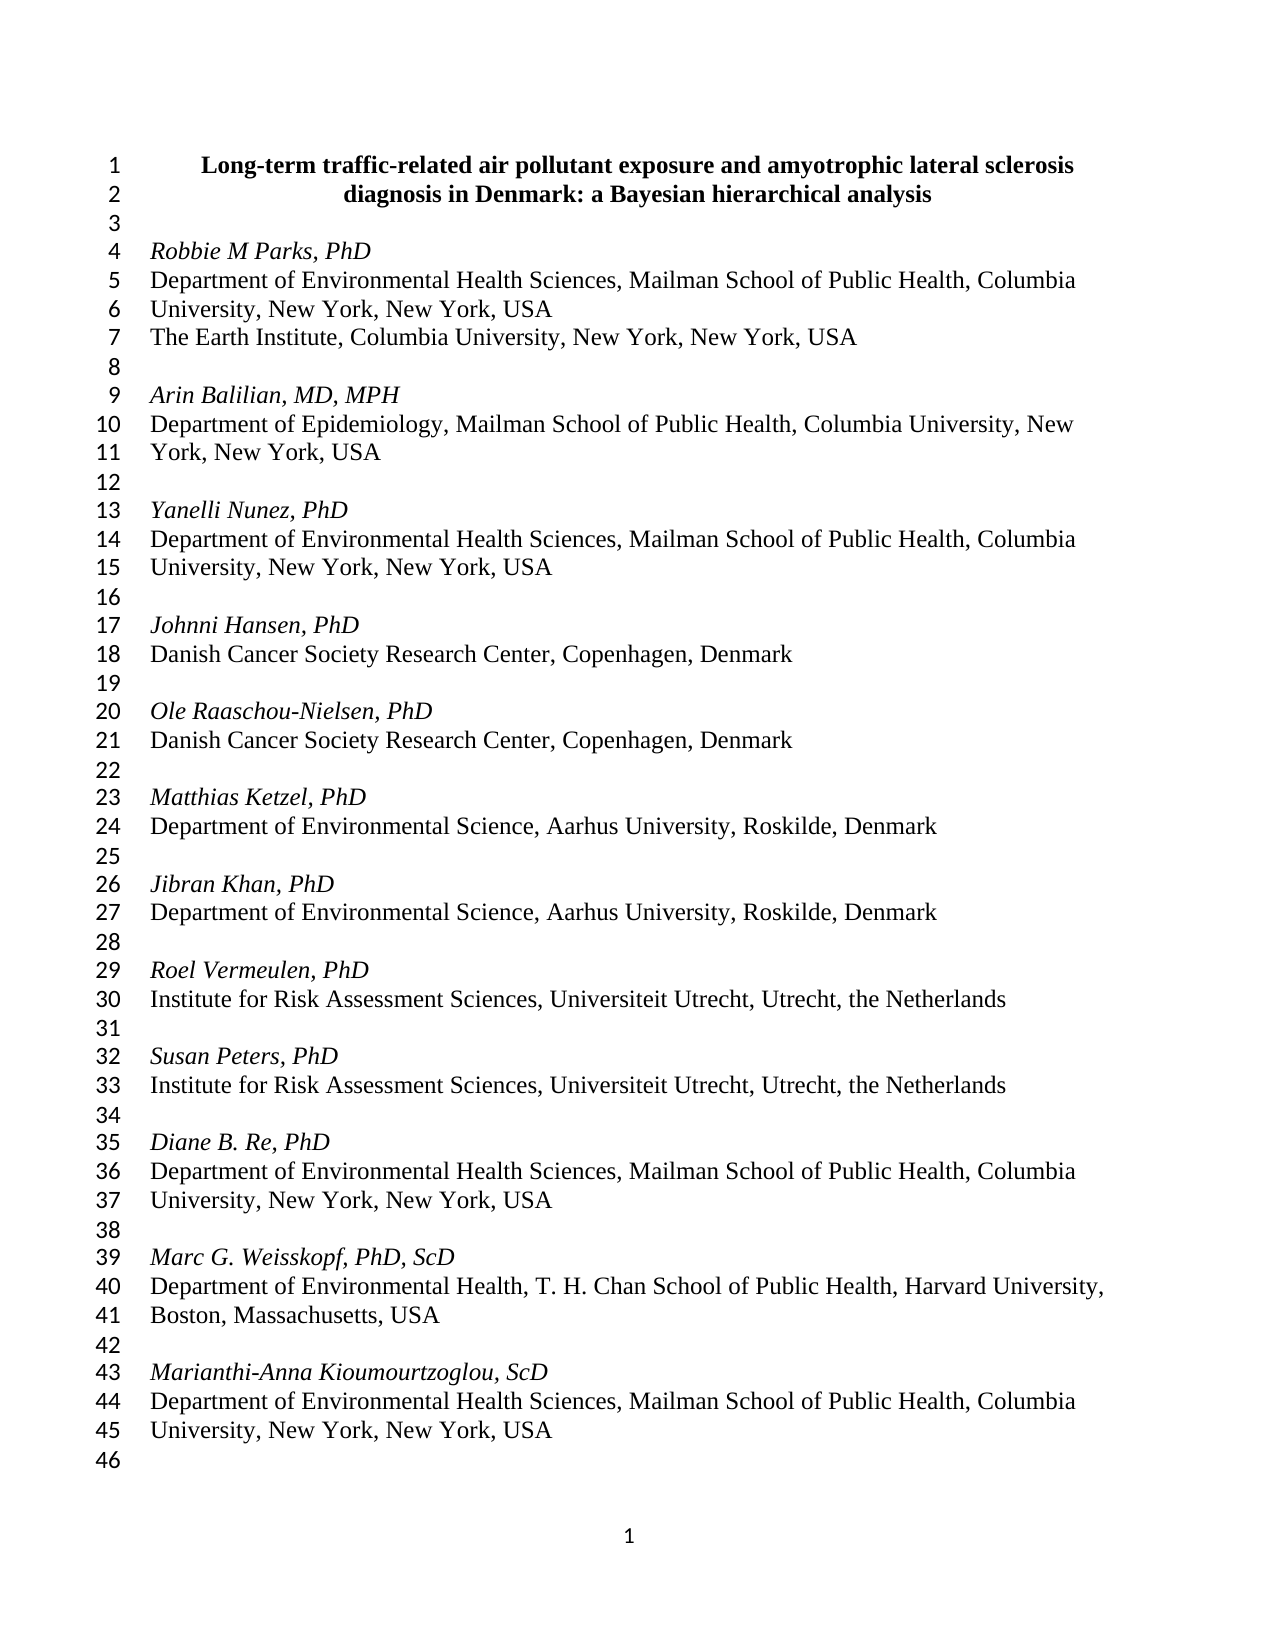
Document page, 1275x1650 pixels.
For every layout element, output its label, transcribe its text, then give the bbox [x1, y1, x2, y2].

text Susan Peters, PhD [150, 1041, 1125, 1070]
text Matthias Ketzel, PhD [150, 782, 1125, 811]
text Danish Cancer Society Research Center, Copenhagen, Denmark [150, 639, 1125, 667]
text The Earth Institute, Columbia University, New York, New York, USA [150, 322, 1125, 351]
text Marianthi-Anna Kioumourtzoglou, ScD [150, 1357, 1125, 1386]
text Department of Environmental Health Sciences, Mailman School of Public Health, Columbia University, New York, New York, USA [150, 1386, 1125, 1444]
text Robbie M Parks, PhD [150, 236, 1125, 265]
text Institute for Risk Assessment Sciences, Universiteit Utrecht, Utrecht, the Netherlands [150, 984, 1125, 1012]
text Department of Environmental Health Sciences, Mailman School of Public Health, Columbia University, New York, New York, USA [150, 265, 1125, 322]
text Jibran Khan, PhD [150, 869, 1125, 897]
text Institute for Risk Assessment Sciences, Universiteit Utrecht, Utrecht, the Netherlands [150, 1070, 1125, 1099]
text Department of Environmental Health Sciences, Mailman School of Public Health, Columbia University, New York, New York, USA [150, 1156, 1125, 1214]
text Yanelli Nunez, PhD [150, 495, 1125, 524]
text Diane B. Re, PhD [150, 1127, 1125, 1156]
text Long-term traffic-related air pollutant exposure and amyotrophic lateral sclerosis diagnosis in Denmark: a Bayesian hierarchical analysis [150, 150, 1125, 207]
text Department of Environmental Science, Aarhus University, Roskilde, Denmark [150, 811, 1125, 840]
text Marc G. Weisskopf, PhD, ScD [150, 1242, 1125, 1271]
text Department of Environmental Health Sciences, Mailman School of Public Health, Columbia University, New York, New York, USA [150, 524, 1125, 581]
text Arin Balilian, MD, MPH [150, 380, 1125, 409]
text Danish Cancer Society Research Center, Copenhagen, Denmark [150, 725, 1125, 754]
text Department of Environmental Health, T. H. Chan School of Public Health, Harvard University, Boston, Massachusetts, USA [150, 1271, 1125, 1329]
text Ole Raaschou-Nielsen, PhD [150, 696, 1125, 725]
text Johnni Hansen, PhD [150, 610, 1125, 639]
text Department of Epidemiology, Mailman School of Public Health, Columbia University, New York, New York, USA [150, 409, 1125, 466]
text Department of Environmental Science, Aarhus University, Roskilde, Denmark [150, 897, 1125, 926]
text Roel Vermeulen, PhD [150, 955, 1125, 984]
